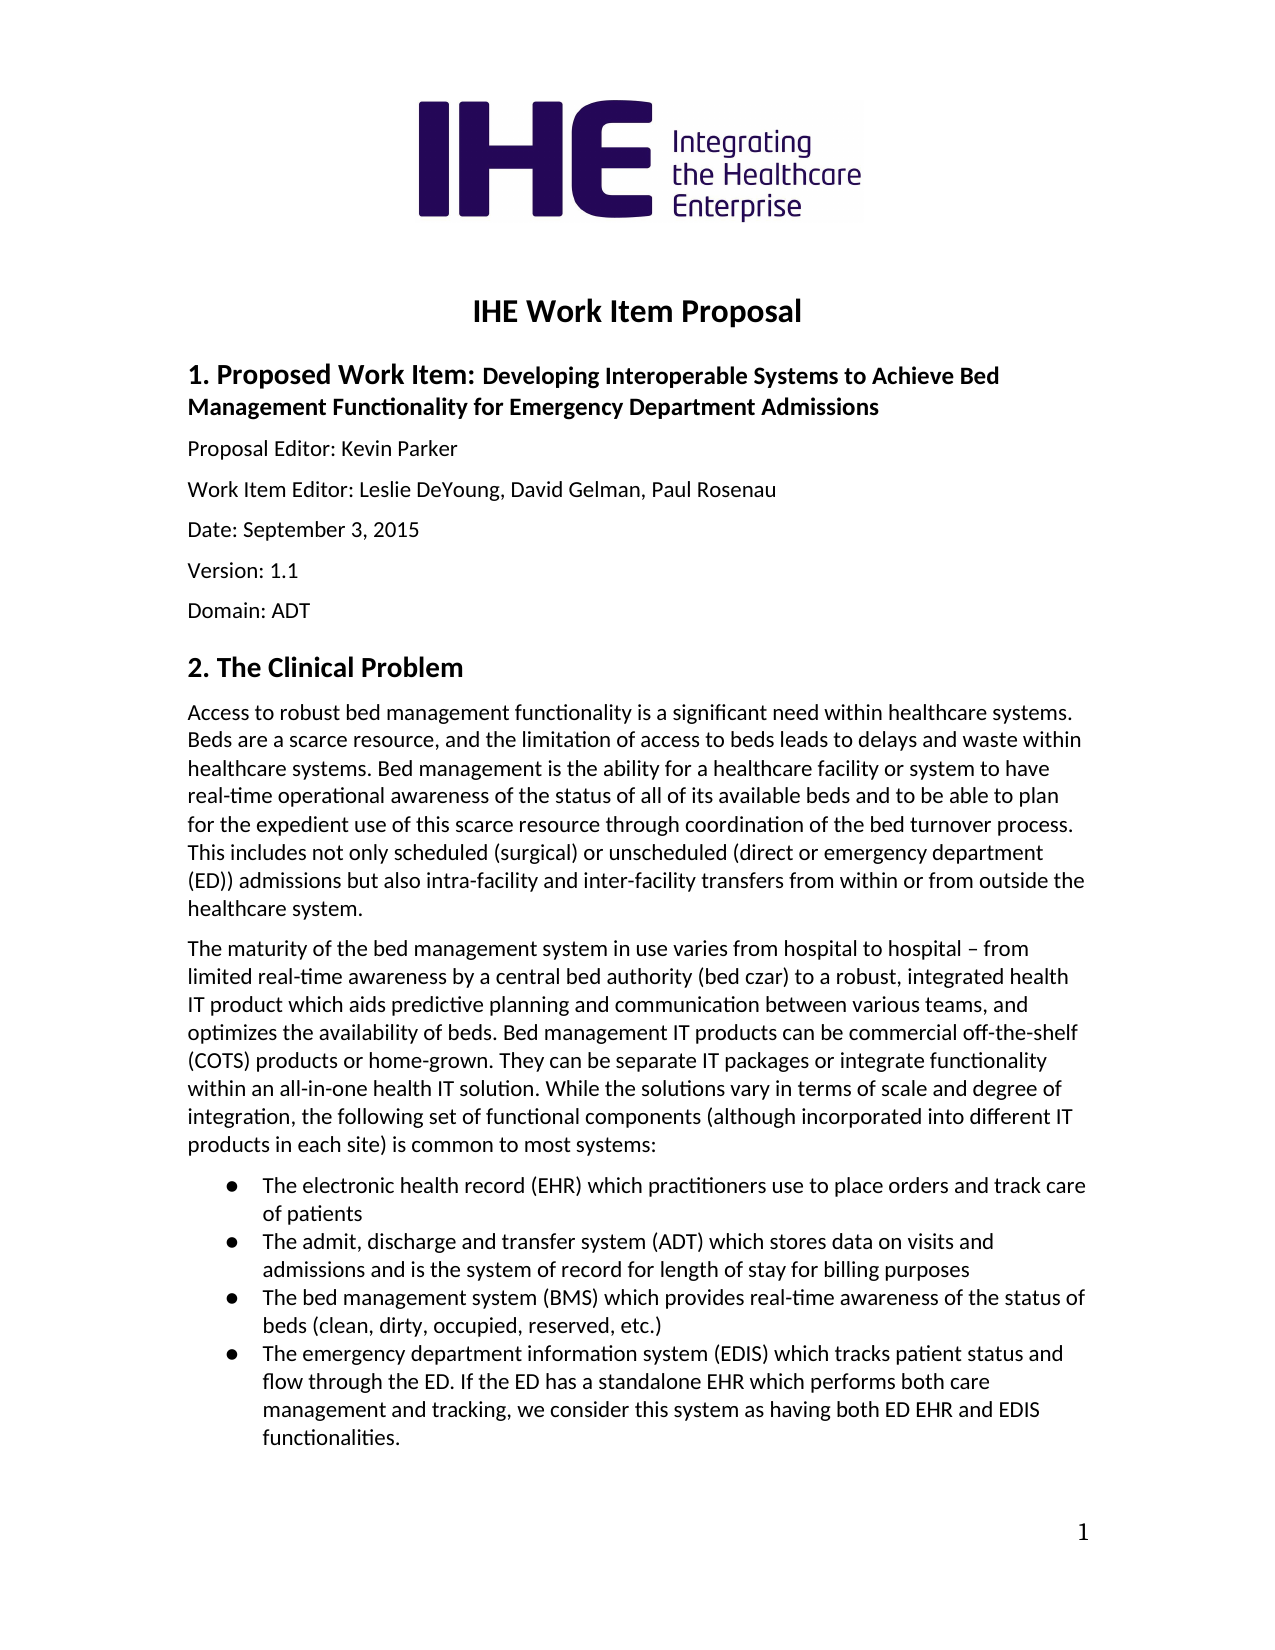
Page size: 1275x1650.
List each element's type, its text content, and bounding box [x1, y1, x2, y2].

list The admit, discharge and transfer system (ADT) which stores data on visits and admissions and is the system of record for length of stay for billing purposes [225, 1227, 1087, 1283]
text IHE Work Item Proposal [187, 290, 1087, 331]
text 1. Proposed Work Item: Developing Interoperable Systems to Achieve Bed Management Functionality for Emergency Department Admissions [187, 356, 1087, 422]
text Version: 1.1 [187, 556, 1087, 584]
text 2. The Clinical Problem [187, 649, 1087, 685]
text Access to robust bed management functionality is a significant need within healthcare systems. Beds are a scarce resource, and the limitation of access to beds leads to delays and waste within healthcare systems. Bed management is the ability for a healthcare facility or system to have real-time operational awareness of the status of all of its available beds and to be able to plan for the expedient use of this scarce resource through coordination of the bed turnover process. This includes not only scheduled (surgical) or unscheduled (direct or emergency department (ED)) admissions but also intra-facility and inter-facility transfers from within or from outside the healthcare system. [187, 698, 1087, 922]
text Domain: ADT [187, 596, 1087, 624]
text Date: September 3, 2015 [187, 515, 1087, 543]
text Proposal Editor: Kevin Parker [187, 434, 1087, 462]
list The bed management system (BMS) which provides real-time awareness of the status of beds (clean, dirty, occupied, reserved, etc.) [225, 1283, 1087, 1339]
list The electronic health record (EHR) which practitioners use to place orders and track care of patients [225, 1171, 1087, 1227]
picture [415, 100, 864, 223]
text Work Item Editor: Leslie DeYoung, David Gelman, Paul Rosenau [187, 475, 1087, 503]
list The emergency department information system (EDIS) which tracks patient status and flow through the ED. If the ED has a standalone EHR which performs both care management and tracking, we consider this system as having both ED EHR and EDIS functionalities. [225, 1339, 1087, 1451]
text The maturity of the bed management system in use varies from hospital to hospital – from limited real-time awareness by a central bed authority (bed czar) to a robust, integrated health IT product which aids predictive planning and communication between various teams, and optimizes the availability of beds. Bed management IT products can be commercial off-the-shelf (COTS) products or home-grown. They can be separate IT packages or integrate functionality within an all-in-one health IT solution. While the solutions vary in terms of scale and degree of integration, the following set of functional components (although incorporated into different IT products in each site) is common to most systems: [187, 934, 1087, 1158]
